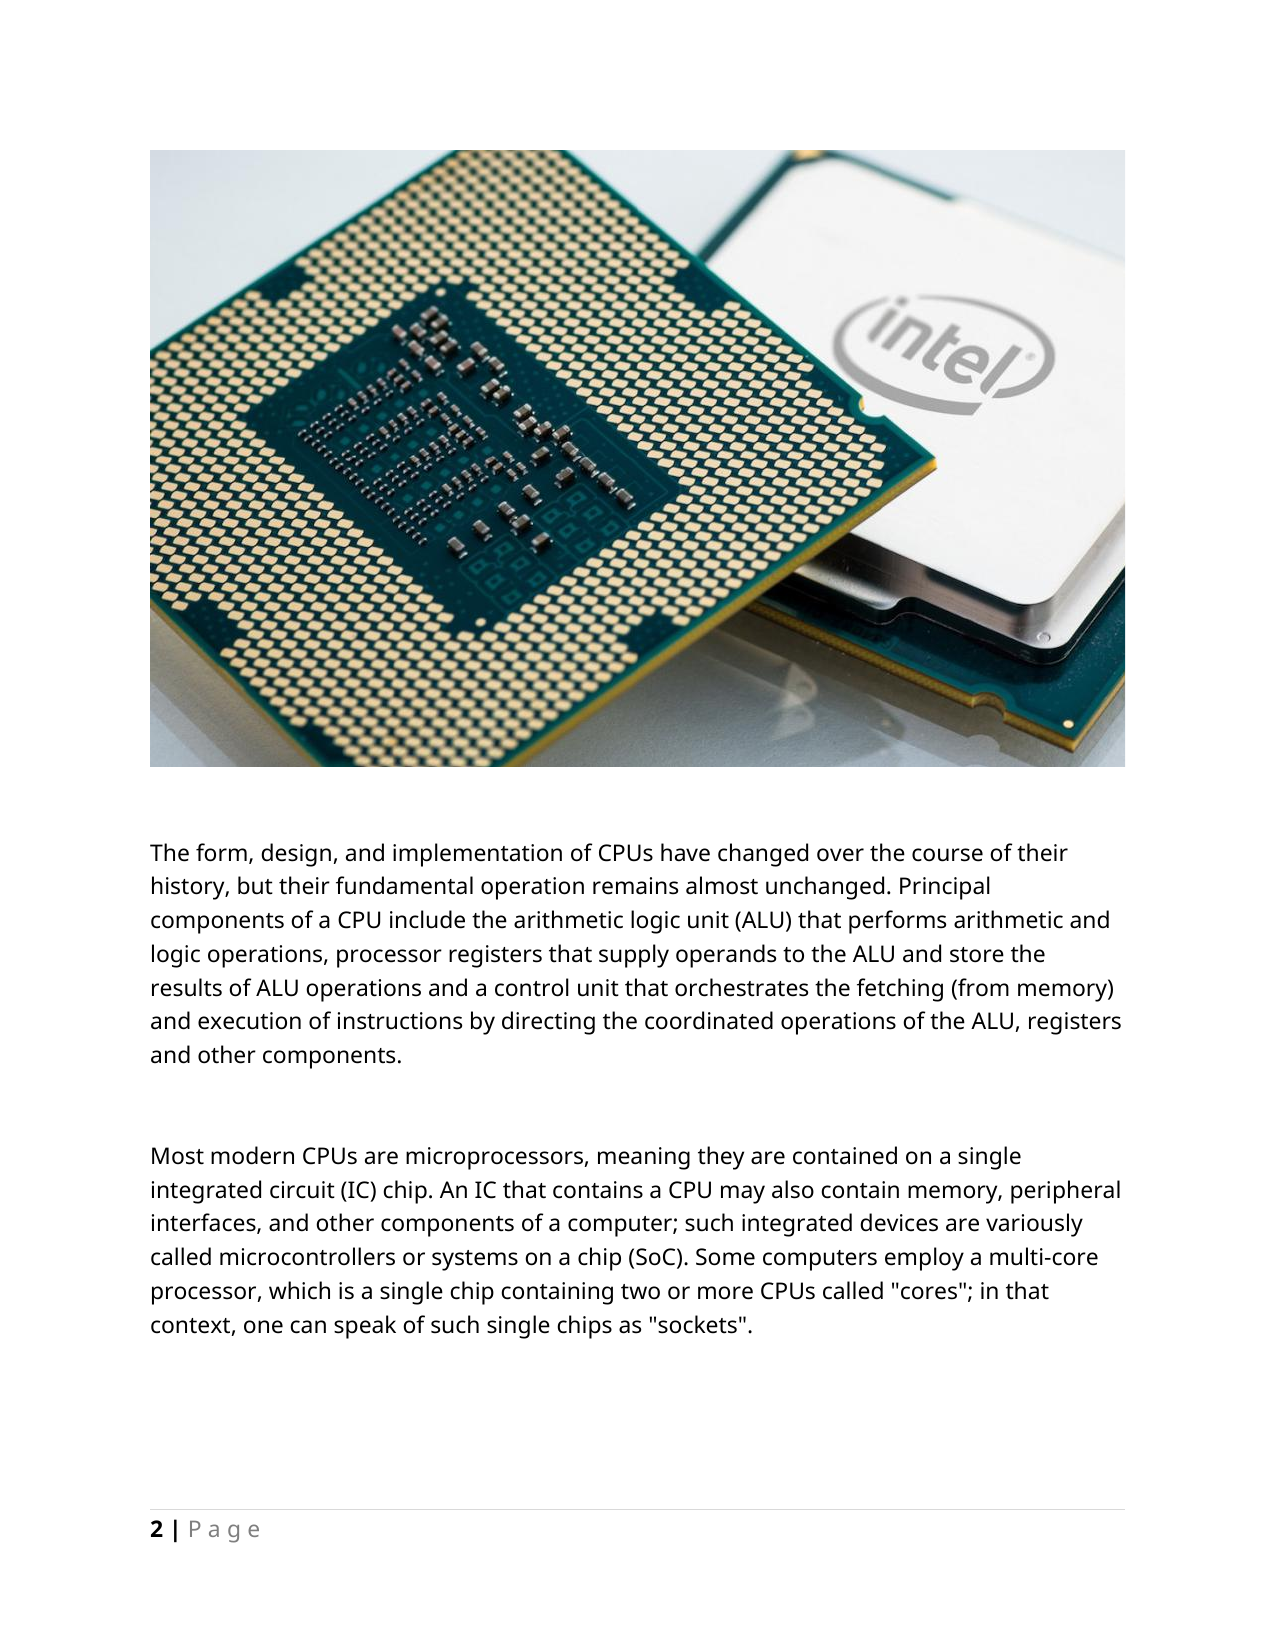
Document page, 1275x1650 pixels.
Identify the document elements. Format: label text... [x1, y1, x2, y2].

picture [150, 150, 1125, 767]
text The form, design, and implementation of CPUs have changed over the course of their history, but their fundamental operation remains almost unchanged. Principal components of a CPU include the arithmetic logic unit (ALU) that performs arithmetic and logic operations, processor registers that supply operands to the ALU and store the results of ALU operations and a control unit that orchestrates the fetching (from memory) and execution of instructions by directing the coordinated operations of the ALU, registers and other components. [150, 836, 1125, 1070]
text Most modern CPUs are microprocessors, meaning they are contained on a single integrated circuit (IC) chip. An IC that contains a CPU may also contain memory, peripheral interfaces, and other components of a computer; such integrated devices are variously called microcontrollers or systems on a chip (SoC). Some computers employ a multi-core processor, which is a single chip containing two or more CPUs called "cores"; in that context, one can speak of such single chips as "sockets". [150, 1140, 1125, 1340]
